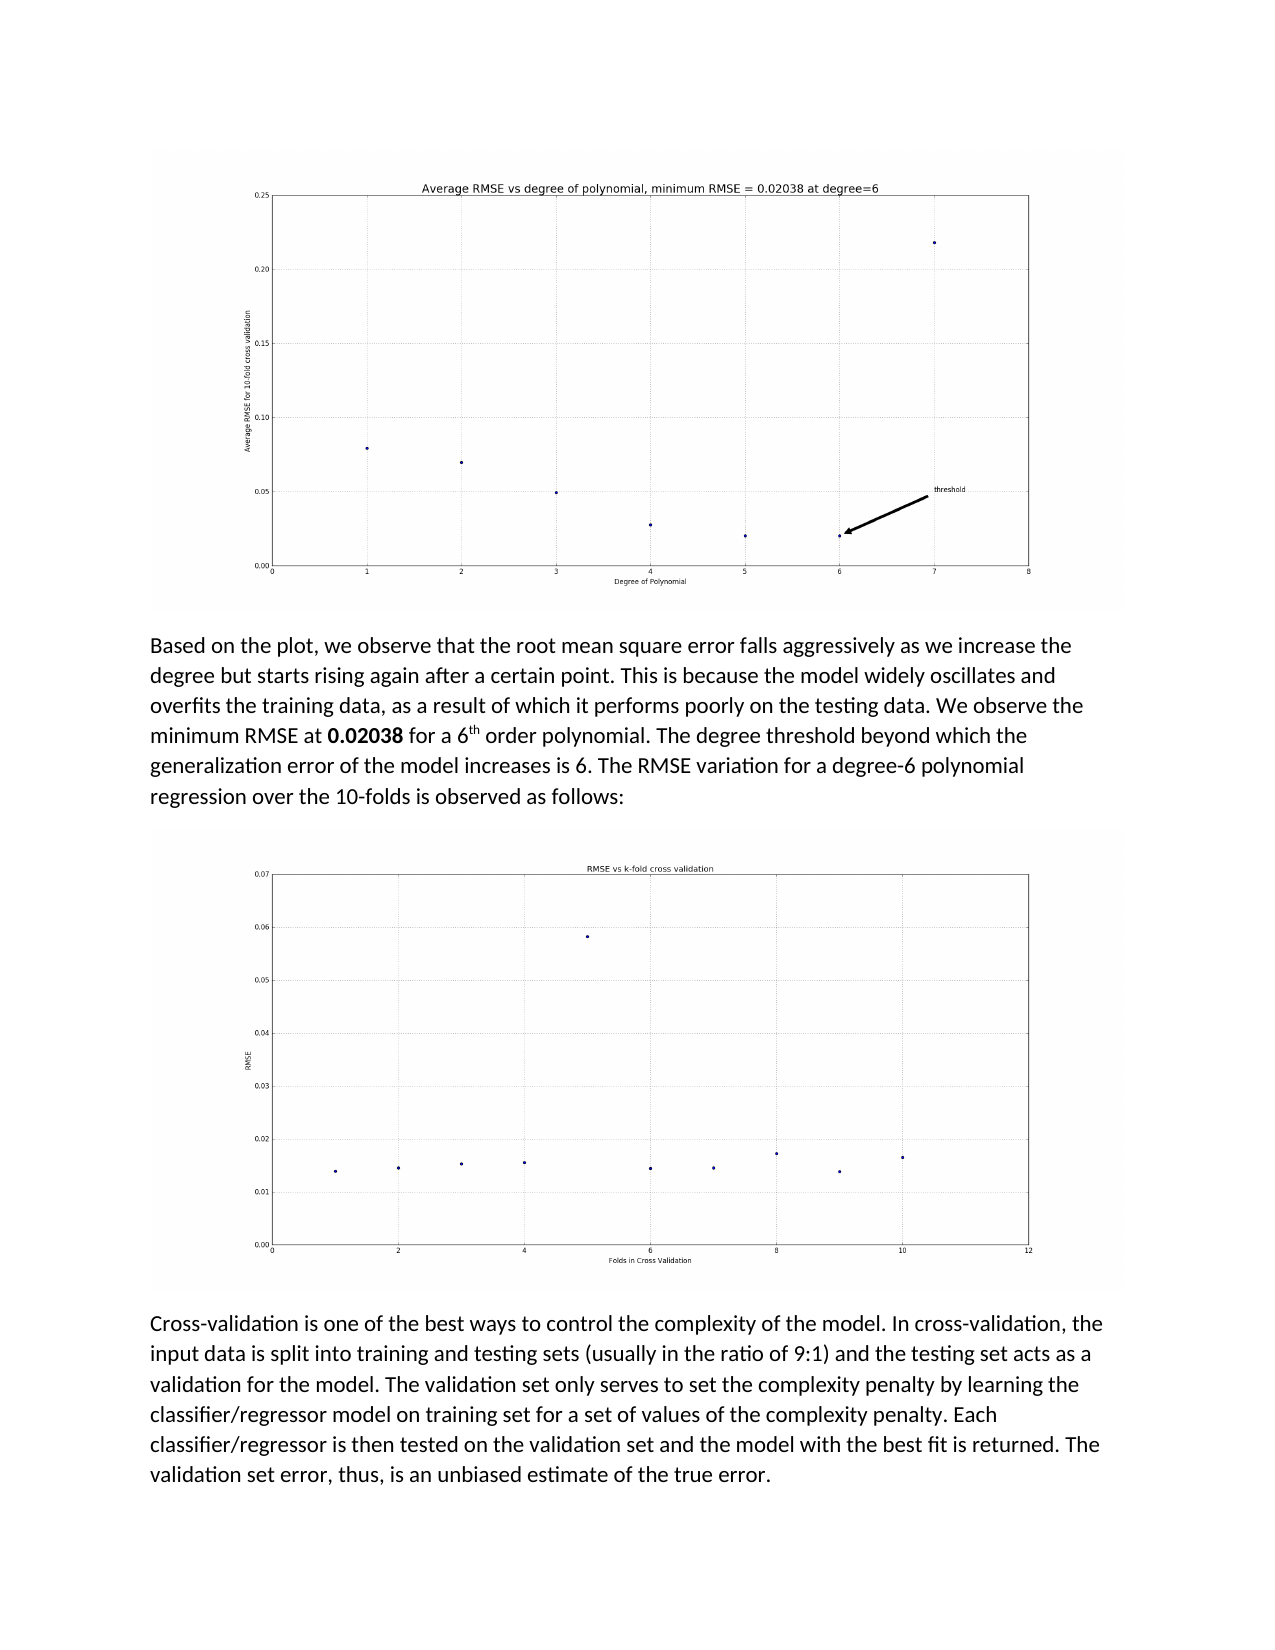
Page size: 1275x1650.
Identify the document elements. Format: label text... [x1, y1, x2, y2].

picture [150, 150, 1125, 612]
text Based on the plot, we observe that the root mean square error falls aggressively as we increase the degree but starts rising again after a certain point. This is because the model widely oscillates and overfits the training data, as a result of which it performs poorly on the testing data. We observe the minimum RMSE at 0.02038 for a 6th order polynomial. The degree threshold beyond which the generalization error of the model increases is 6. The RMSE variation for a degree-6 polynomial regression over the 10-folds is observed as follows: [150, 631, 1125, 810]
text Cross-validation is one of the best ways to control the complexity of the model. In cross-validation, the input data is split into training and testing sets (usually in the ratio of 9:1) and the testing set acts as a validation for the model. The validation set only serves to set the complexity penalty by learning the classifier/regressor model on training set for a set of values of the complexity penalty. Each classifier/regressor is then tested on the validation set and the model with the best fit is returned. The validation set error, thus, is an unbiased estimate of the true error. [150, 1309, 1125, 1488]
picture [150, 828, 1125, 1291]
